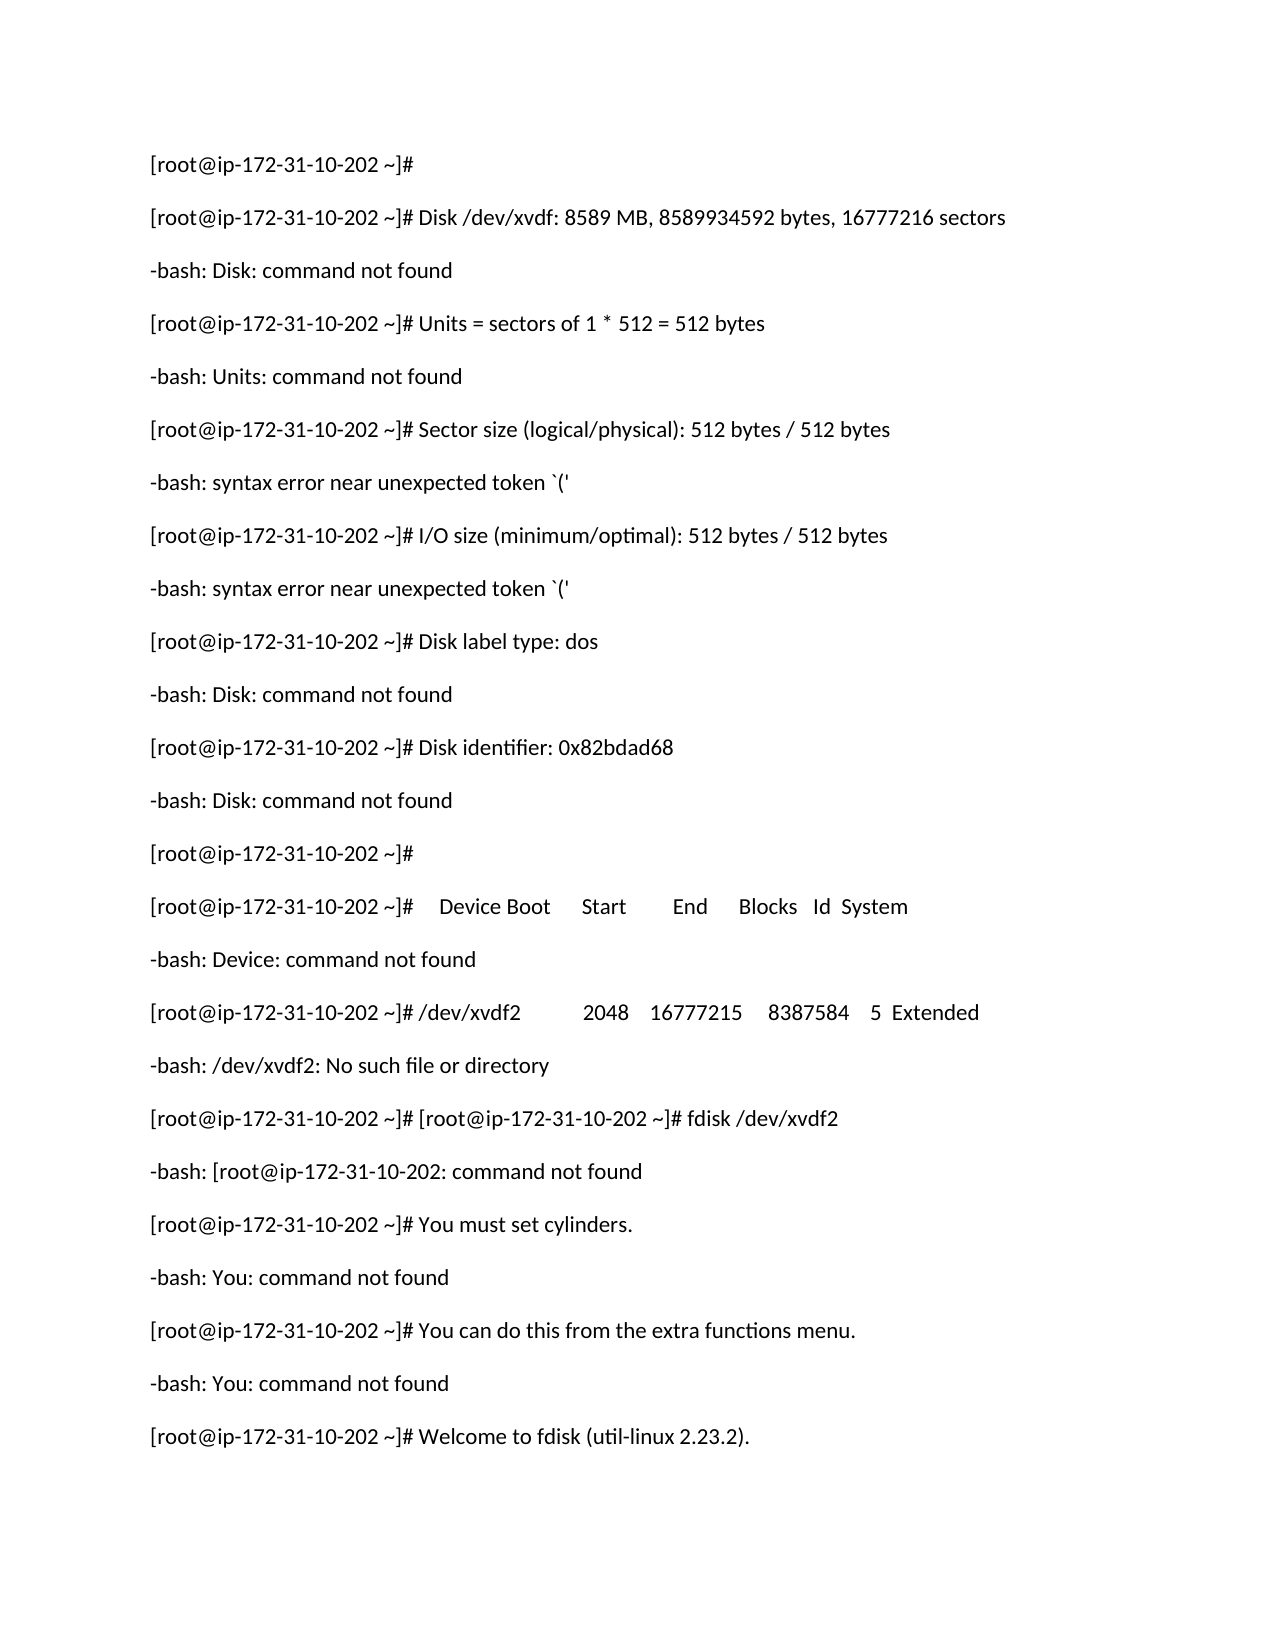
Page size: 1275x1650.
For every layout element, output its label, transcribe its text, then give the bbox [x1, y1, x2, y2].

text [root@ip-172-31-10-202 ~]# You must set cylinders. [150, 1210, 1125, 1238]
text -bash: Device: command not found [150, 945, 1125, 973]
text [root@ip-172-31-10-202 ~]# [150, 150, 1125, 178]
text [root@ip-172-31-10-202 ~]# I/O size (minimum/optimal): 512 bytes / 512 bytes [150, 521, 1125, 549]
text -bash: Units: command not found [150, 362, 1125, 390]
text [root@ip-172-31-10-202 ~]# Welcome to fdisk (util-linux 2.23.2). [150, 1422, 1125, 1451]
text [root@ip-172-31-10-202 ~]# Sector size (logical/physical): 512 bytes / 512 bytes [150, 415, 1125, 443]
text -bash: Disk: command not found [150, 786, 1125, 814]
text [root@ip-172-31-10-202 ~]# Units = sectors of 1 * 512 = 512 bytes [150, 309, 1125, 337]
text -bash: syntax error near unexpected token `(' [150, 468, 1125, 496]
text -bash: [root@ip-172-31-10-202: command not found [150, 1157, 1125, 1185]
text [root@ip-172-31-10-202 ~]# Disk label type: dos [150, 627, 1125, 655]
text [root@ip-172-31-10-202 ~]# [root@ip-172-31-10-202 ~]# fdisk /dev/xvdf2 [150, 1104, 1125, 1132]
text [root@ip-172-31-10-202 ~]# Disk identifier: 0x82bdad68 [150, 733, 1125, 761]
text [root@ip-172-31-10-202 ~]# /dev/xvdf2 2048 16777215 8387584 5 Extended [150, 998, 1125, 1026]
text [root@ip-172-31-10-202 ~]# Disk /dev/xvdf: 8589 MB, 8589934592 bytes, 16777216 sectors [150, 203, 1125, 231]
text -bash: Disk: command not found [150, 680, 1125, 708]
text -bash: syntax error near unexpected token `(' [150, 574, 1125, 602]
text -bash: You: command not found [150, 1263, 1125, 1291]
text [root@ip-172-31-10-202 ~]# You can do this from the extra functions menu. [150, 1316, 1125, 1344]
text -bash: /dev/xvdf2: No such file or directory [150, 1051, 1125, 1079]
text -bash: You: command not found [150, 1369, 1125, 1397]
text [root@ip-172-31-10-202 ~]# [150, 839, 1125, 867]
text -bash: Disk: command not found [150, 256, 1125, 284]
text [root@ip-172-31-10-202 ~]# Device Boot Start End Blocks Id System [150, 892, 1125, 920]
